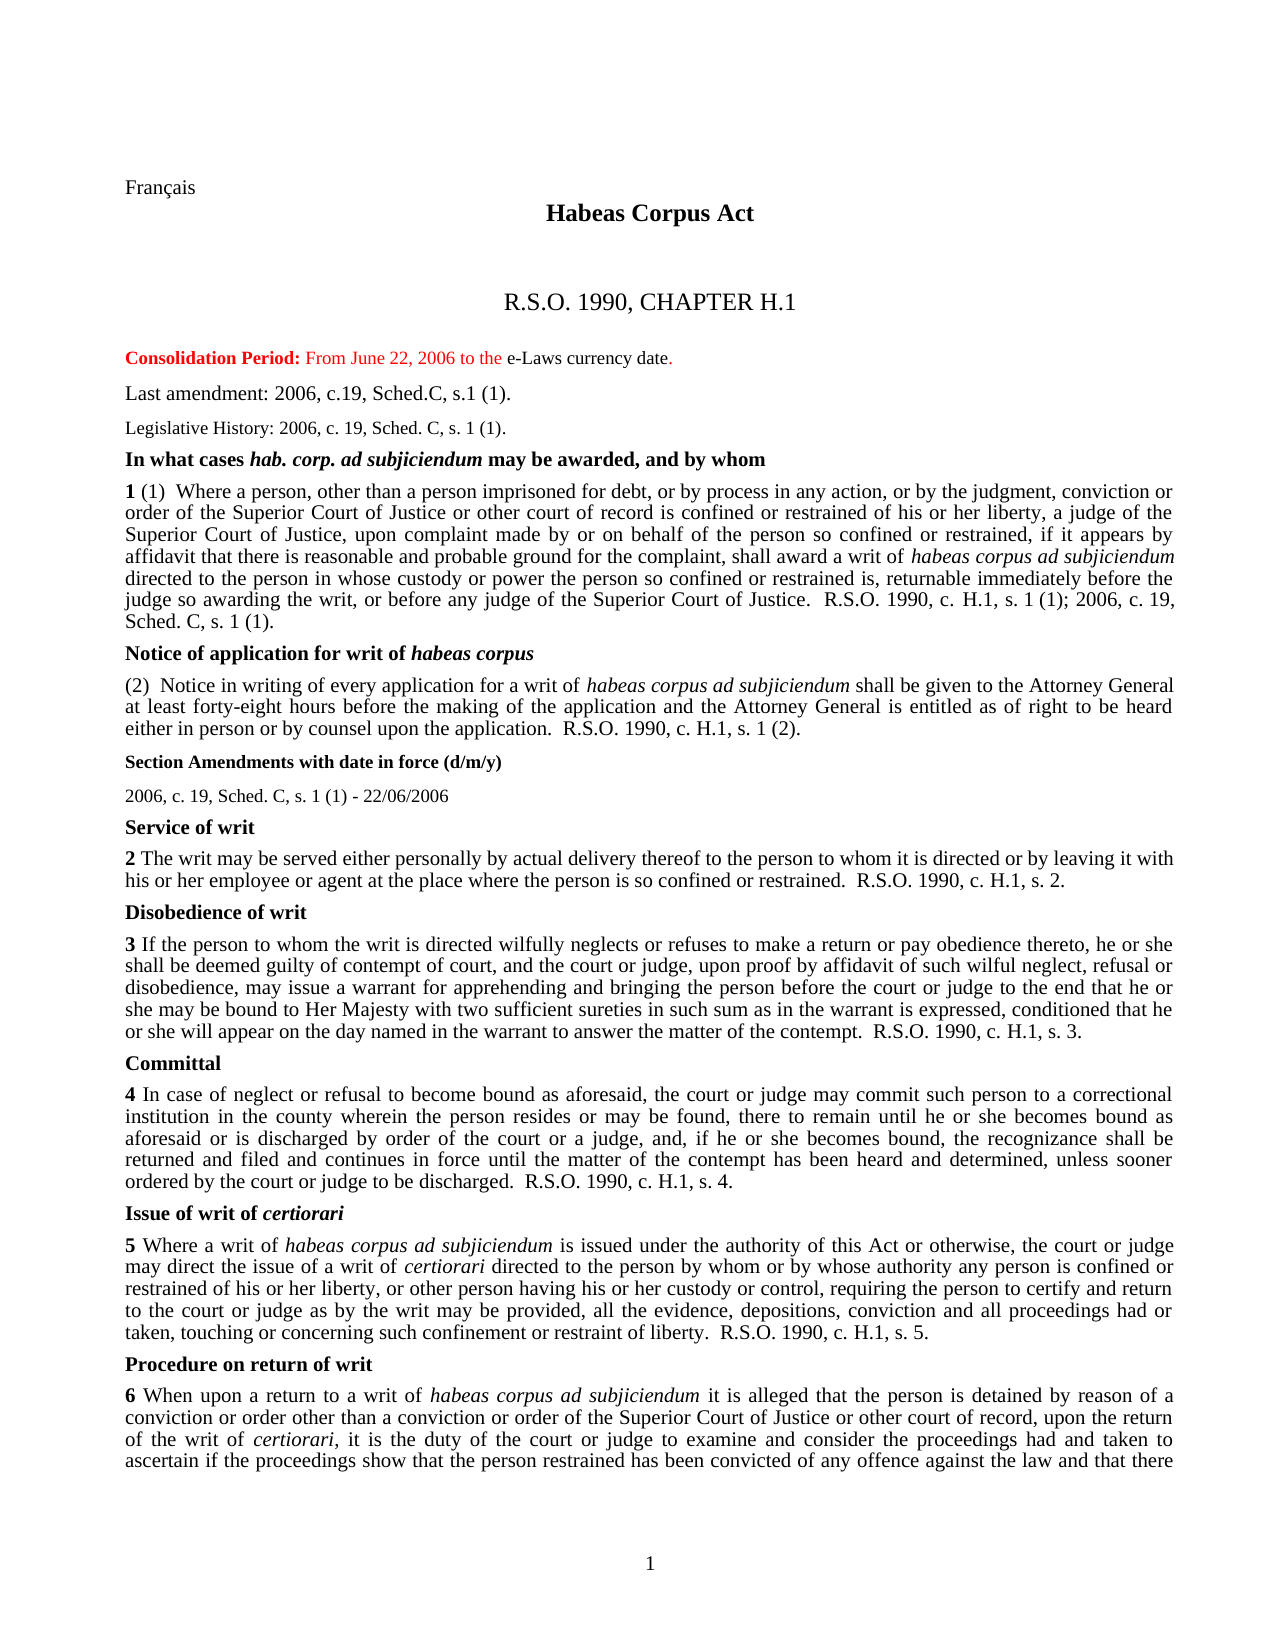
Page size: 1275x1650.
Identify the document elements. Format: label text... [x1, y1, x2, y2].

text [125, 1385, 1175, 1472]
text Notice of application for writ of habeas corpus [125, 646, 1175, 664]
text 4 In case of neglect or refusal to become bound as aforesaid, the court or judge may commit such person to a correctional institution in the county wherein the person resides or may be found, there to remain until he or she becomes bound as aforesaid or is discharged by order of the court or a judge, and, if he or she becomes bound, the recognizance shall be returned and filed and continues in force until the matter of the contempt has been heard and determined, unless sooner ordered by the court or judge to be discharged. R.S.O. 1990, c. H.1, s. 4. [125, 1084, 1175, 1193]
text Français [125, 175, 1175, 199]
title Habeas Corpus Act [125, 199, 1175, 227]
text Issue of writ of certiorari [125, 1205, 1175, 1224]
text 2 The writ may be served either personally by actual delivery thereof to the person to whom it is directed or by leaving it with his or her employee or agent at the place where the person is so confined or restrained. R.S.O. 1990, c. H.1, s. 2. [125, 848, 1175, 892]
text Section Amendments with date in force (d/m/y) [125, 752, 1175, 773]
text Committal [125, 1055, 1175, 1074]
text Procedure on return of writ [125, 1356, 1175, 1375]
text Last amendment: 2006, c.19, Sched.C, s.1 (1). [125, 381, 1175, 405]
text (2) Notice in writing of every application for a writ of habeas corpus ad subjiciendum shall be given to the Attorney General at least forty-eight hours before the making of the application and the Attorney General is entitled as of right to be heard either in person or by counsel upon the application. R.S.O. 1990, c. H.1, s. 1 (2). [125, 675, 1175, 740]
text Disobedience of writ [125, 904, 1175, 923]
text 5 Where a writ of habeas corpus ad subjiciendum is issued under the authority of this Act or otherwise, the court or judge may direct the issue of a writ of certiorari directed to the person by whom or by whose authority any person is confined or restrained of his or her liberty, or other person having his or her custody or control, requiring the person to certify and return to the court or judge as by the writ may be provided, all the evidence, depositions, conviction and all proceedings had or taken, touching or concerning such confinement or restraint of liberty. R.S.O. 1990, c. H.1, s. 5. [125, 1234, 1175, 1343]
text R.S.O. 1990, Chapter H.1 [125, 287, 1175, 316]
text Consolidation Period: From June 22, 2006 to the e-Laws currency date. [125, 348, 1175, 368]
text In what cases hab. corp. ad subjiciendum may be awarded, and by whom [125, 451, 1175, 470]
text 3 If the person to whom the writ is directed wilfully neglects or refuses to make a return or pay obedience thereto, he or she shall be deemed guilty of contempt of court, and the court or judge, upon proof by affidavit of such wilful neglect, refusal or disobedience, may issue a warrant for apprehending and bringing the person before the court or judge to the end that he or she may be bound to Her Majesty with two sufficient sureties in such sum as in the warrant is expressed, conditioned that he or she will appear on the day named in the warrant to answer the matter of the contempt. R.S.O. 1990, c. H.1, s. 3. [125, 933, 1175, 1042]
text 1 (1) Where a person, other than a person imprisoned for debt, or by process in any action, or by the judgment, conviction or order of the Superior Court of Justice or other court of record is confined or restrained of his or her liberty, a judge of the Superior Court of Justice, upon complaint made by or on behalf of the person so confined or restrained, if it appears by affidavit that there is reasonable and probable ground for the complaint, shall award a writ of habeas corpus ad subjiciendum directed to the person in whose custody or power the person so confined or restrained is, returnable immediately before the judge so awarding the writ, or before any judge of the Superior Court of Justice. R.S.O. 1990, c. H.1, s. 1 (1); 2006, c. 19, Sched. C, s. 1 (1). [125, 481, 1175, 633]
text Service of writ [125, 819, 1175, 838]
text Legislative History: 2006, c. 19, Sched. C, s. 1 (1). [125, 417, 1175, 439]
text 2006, c. 19, Sched. C, s. 1 (1) - 22/06/2006 [125, 785, 1175, 807]
